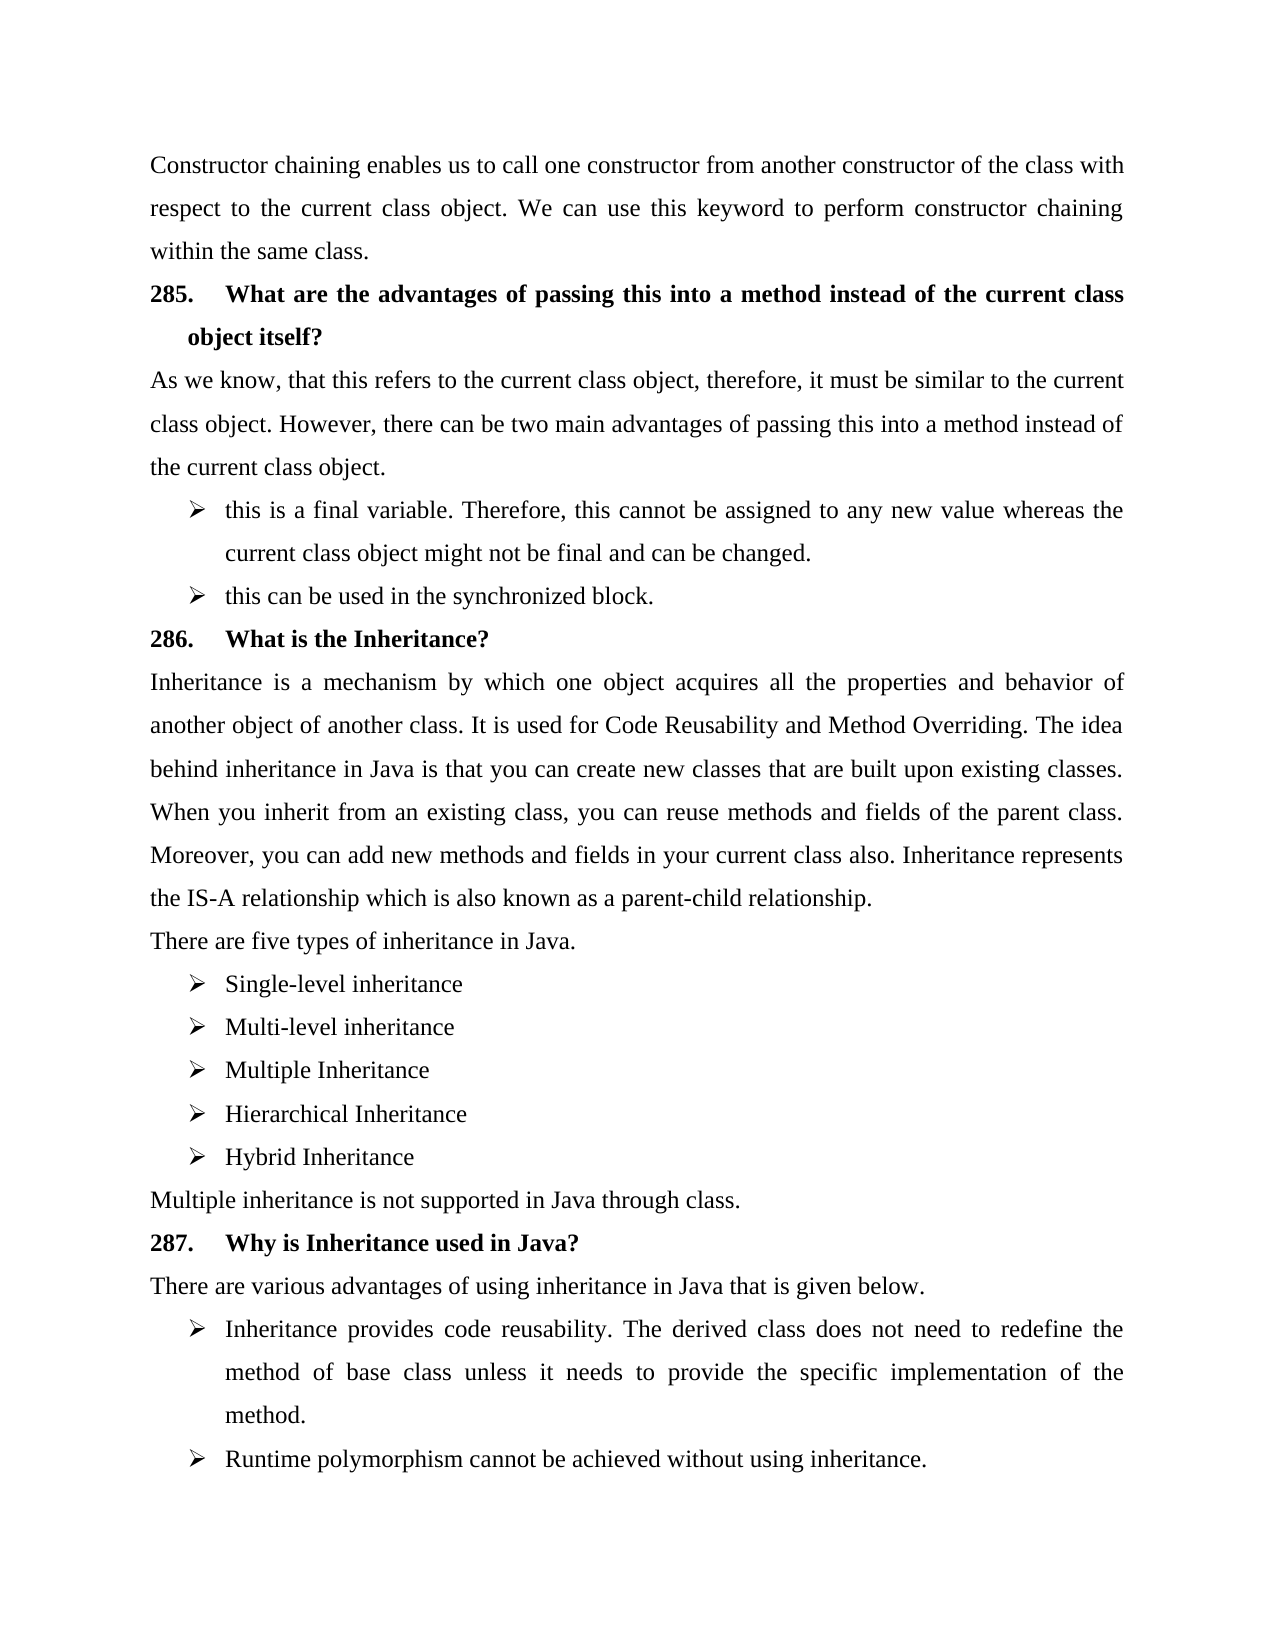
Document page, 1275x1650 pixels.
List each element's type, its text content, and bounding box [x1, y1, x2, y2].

list Hierarchical Inheritance [187, 1099, 1125, 1127]
text As we know, that this refers to the current class object, therefore, it must be similar to the current class object. However, there can be two main advantages of passing this into a method instead of the current class object. [150, 366, 1125, 481]
text Inheritance is a mechanism by which one object acquires all the properties and behavior of another object of another class. It is used for Code Reusability and Method Overriding. The idea behind inheritance in Java is that you can create new classes that are built upon existing classes. When you inherit from an existing class, you can reuse methods and fields of the parent class. Moreover, you can add new methods and fields in your current class also. Inheritance represents the IS-A relationship which is also known as a parent-child relationship. [150, 667, 1125, 912]
list this can be used in the synchronized block. [187, 581, 1125, 610]
list Runtime polymorphism cannot be achieved without using inheritance. [187, 1444, 1125, 1472]
text There are various advantages of using inheritance in Java that is given below. [150, 1271, 1125, 1300]
text Constructor chaining enables us to call one constructor from another constructor of the class with respect to the current class object. We can use this keyword to perform constructor chaining within the same class. [150, 150, 1125, 265]
text Multiple inheritance is not supported in Java through class. [150, 1185, 1125, 1214]
list Multiple Inheritance [187, 1056, 1125, 1084]
list Inheritance provides code reusability. The derived class does not need to redefine the method of base class unless it needs to provide the specific implementation of the method. [187, 1314, 1125, 1429]
list Single-level inheritance [187, 969, 1125, 998]
text There are five types of inheritance in Java. [150, 926, 1125, 955]
list Hybrid Inheritance [187, 1142, 1125, 1171]
list this is a final variable. Therefore, this cannot be assigned to any new value whereas the current class object might not be final and can be changed. [187, 495, 1125, 567]
list Multi-level inheritance [187, 1012, 1125, 1041]
list What are the advantages of passing this into a method instead of the current class object itself? [150, 279, 1125, 351]
list What is the Inheritance? [150, 624, 1125, 653]
list Why is Inheritance used in Java? [150, 1228, 1125, 1257]
